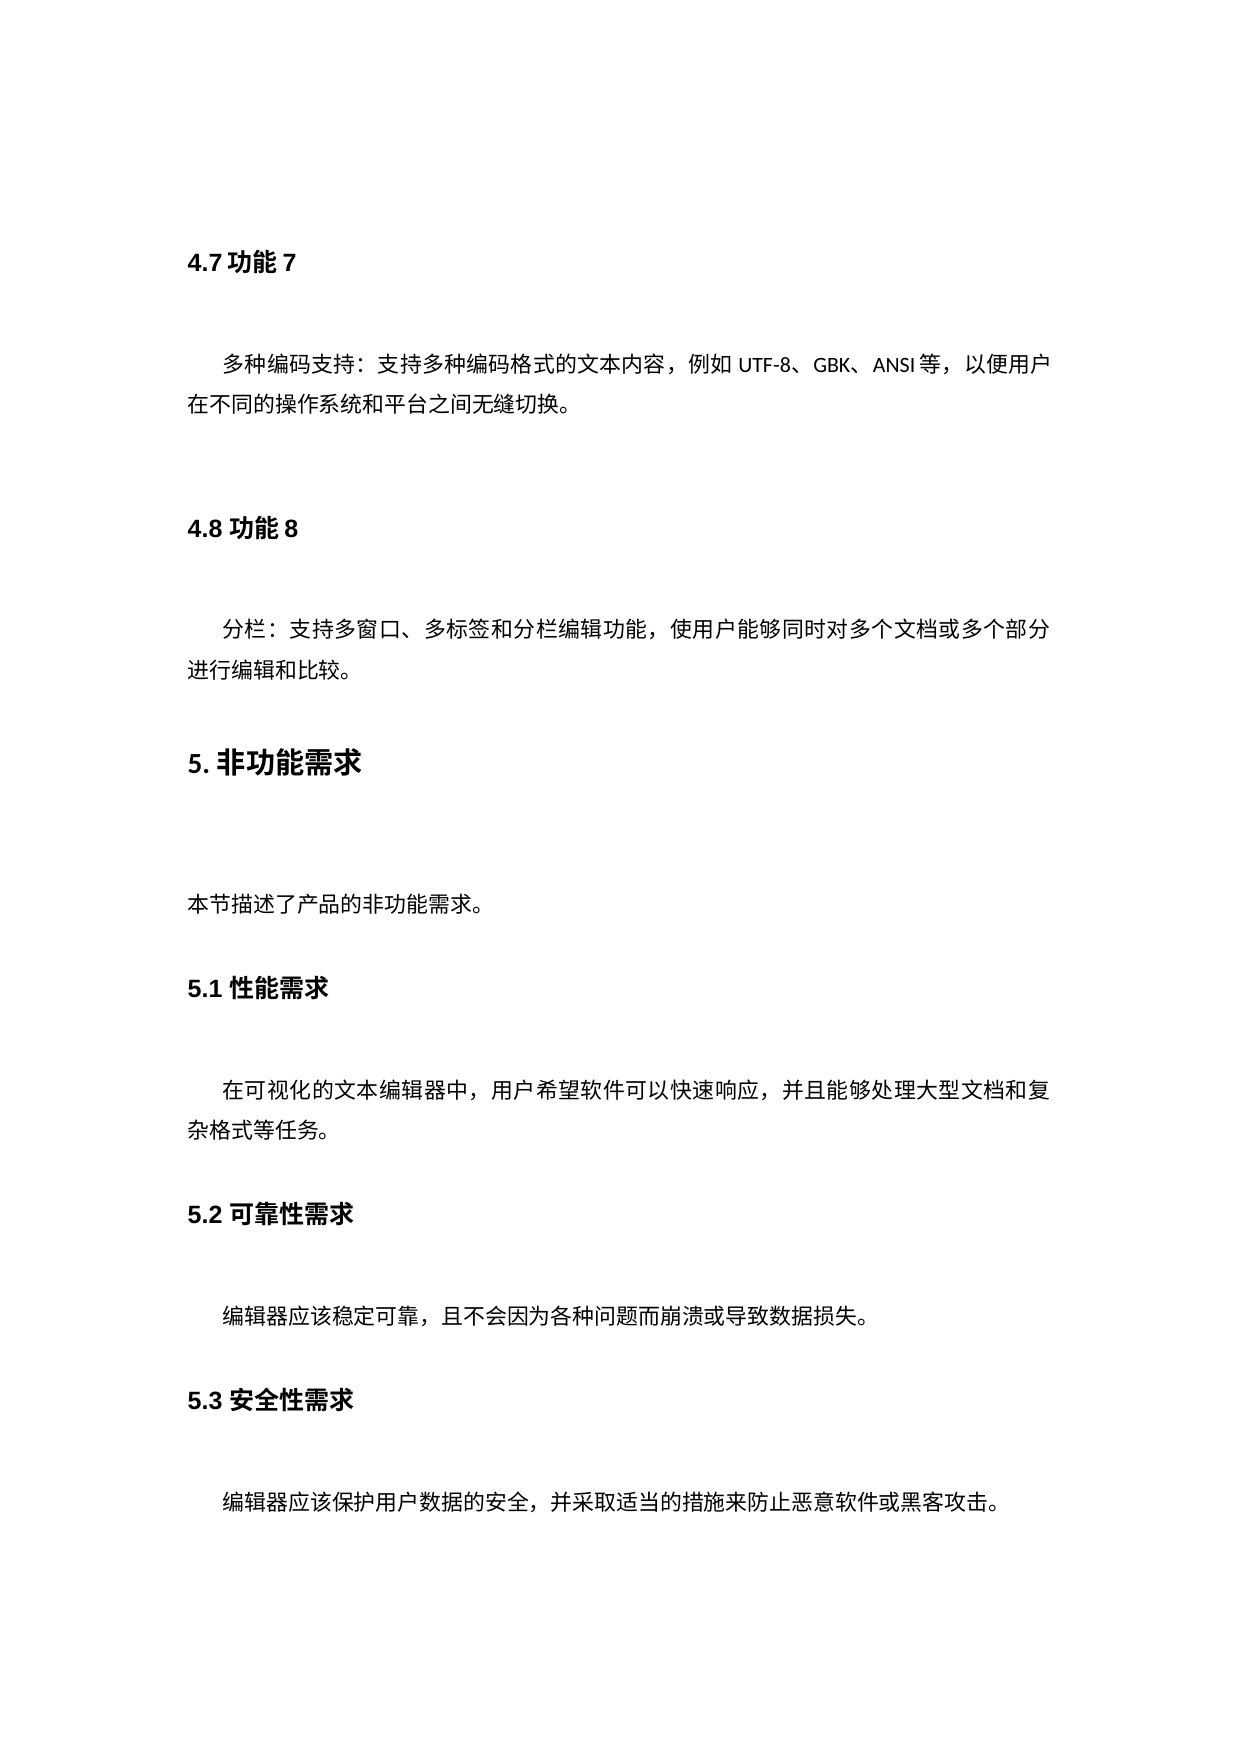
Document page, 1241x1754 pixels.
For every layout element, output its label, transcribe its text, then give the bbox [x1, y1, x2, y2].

text 多种编码支持：支持多种编码格式的文本内容，例如UTF-8、GBK、ANSI等，以便用户在不同的操作系统和平台之间无缝切换。 [187, 346, 1053, 419]
subtitle 4.8 功能8 [187, 494, 1053, 559]
text 在可视化的文本编辑器中，用户希望软件可以快速响应，并且能够处理大型文档和复杂格式等任务。 [187, 1072, 1053, 1146]
text 编辑器应该稳定可靠，且不会因为各种问题而崩溃或导致数据损失。 [187, 1299, 1053, 1331]
subtitle 5.1 性能需求 [187, 954, 1053, 1019]
subtitle 5. 非功能需求 [187, 728, 1053, 793]
subtitle 5.2 可靠性需求 [187, 1181, 1053, 1246]
subtitle 5.3 安全性需求 [187, 1366, 1053, 1431]
subtitle 4.7功能7 [187, 228, 1053, 293]
text 分栏：支持多窗口、多标签和分栏编辑功能，使用户能够同时对多个文档或多个部分进行编辑和比较。 [187, 612, 1053, 685]
text 本节描述了产品的非功能需求。 [187, 887, 1053, 919]
text 编辑器应该保护用户数据的安全，并采取适当的措施来防止恶意软件或黑客攻击。 [187, 1484, 1053, 1517]
